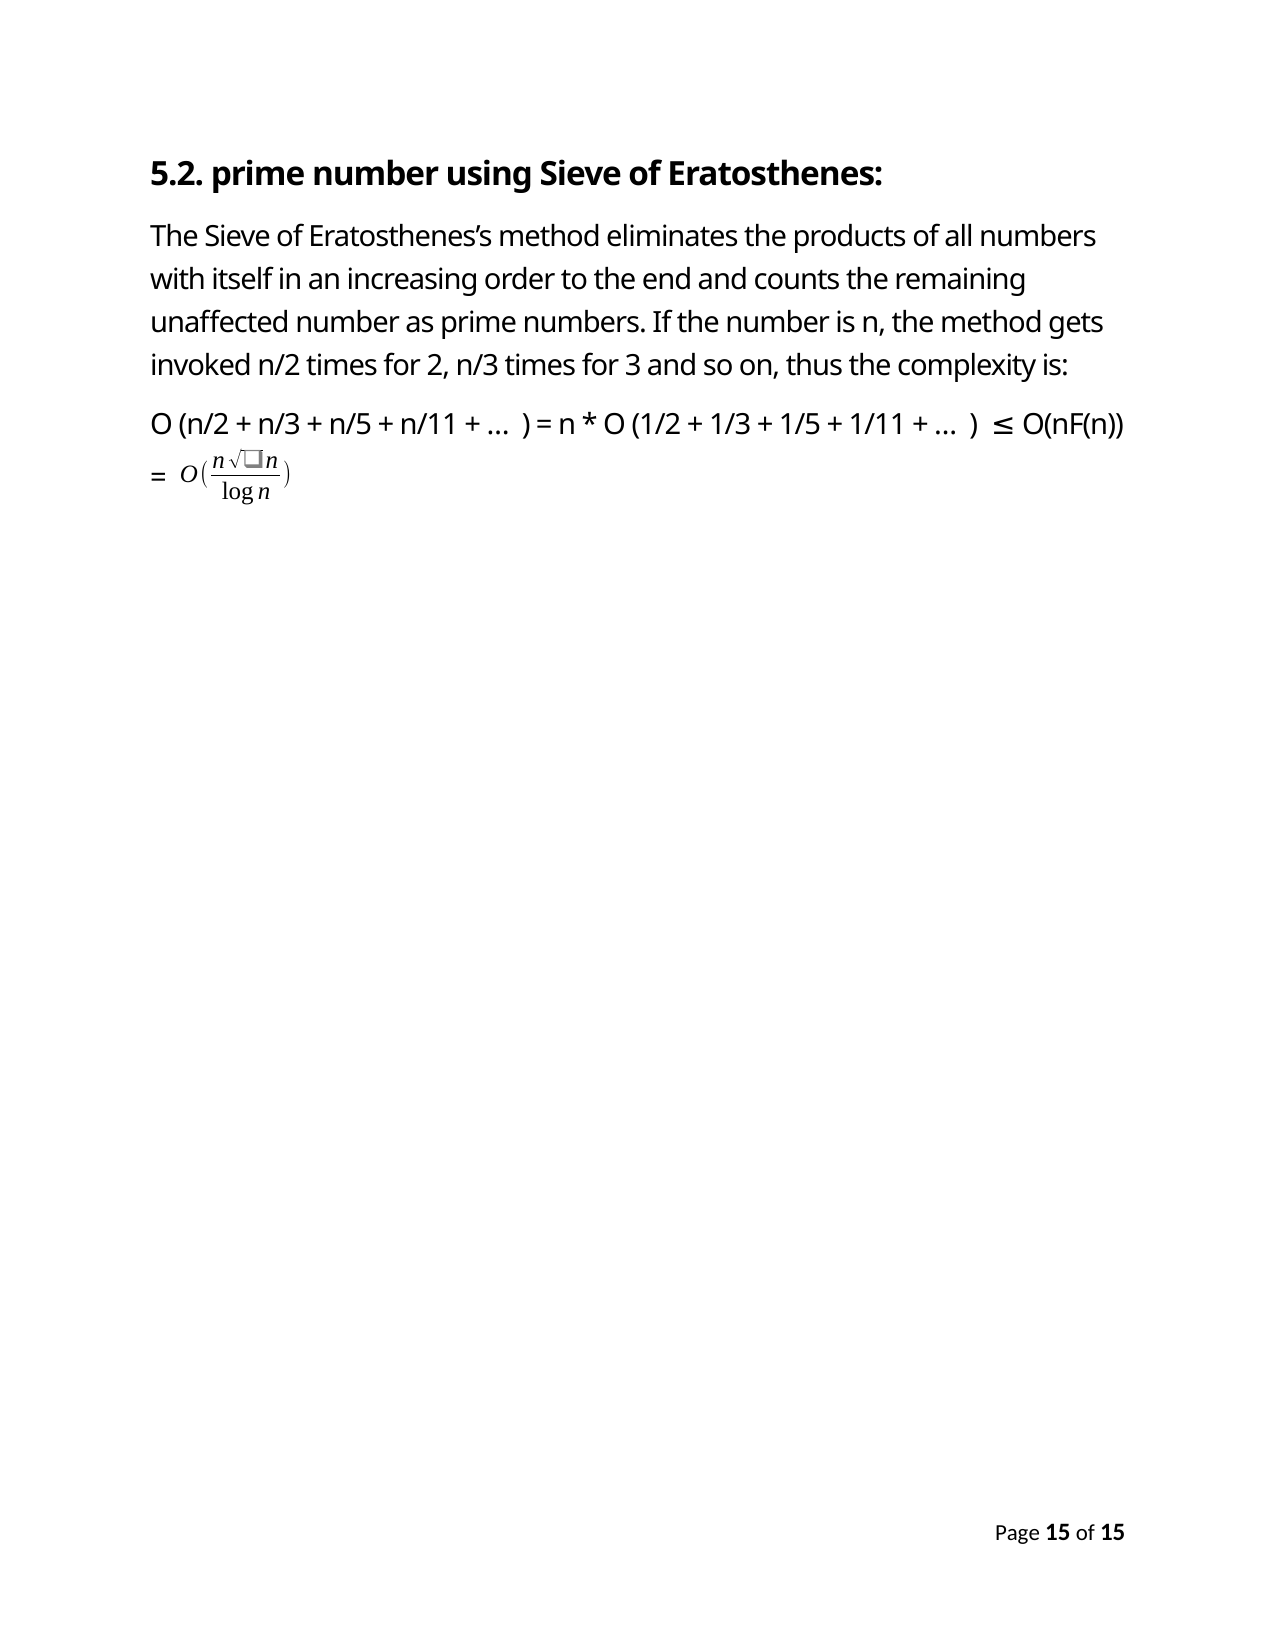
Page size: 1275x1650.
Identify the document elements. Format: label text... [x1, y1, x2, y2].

text The Sieve of Eratosthenes’s method eliminates the products of all numbers with itself in an increasing order to the end and counts the remaining unaffected number as prime numbers. If the number is n, the method gets invoked n/2 times for 2, n/3 times for 3 and so on, thus the complexity is: [150, 216, 1125, 384]
text 5.2. prime number using Sieve of Eratosthenes: [150, 150, 1125, 195]
text O (n/2 + n/3 + n/5 + n/11 + … ) = n * O (1/2 + 1/3 + 1/5 + 1/11 + … ) ≤ O(nF(n)) = [150, 403, 1125, 505]
